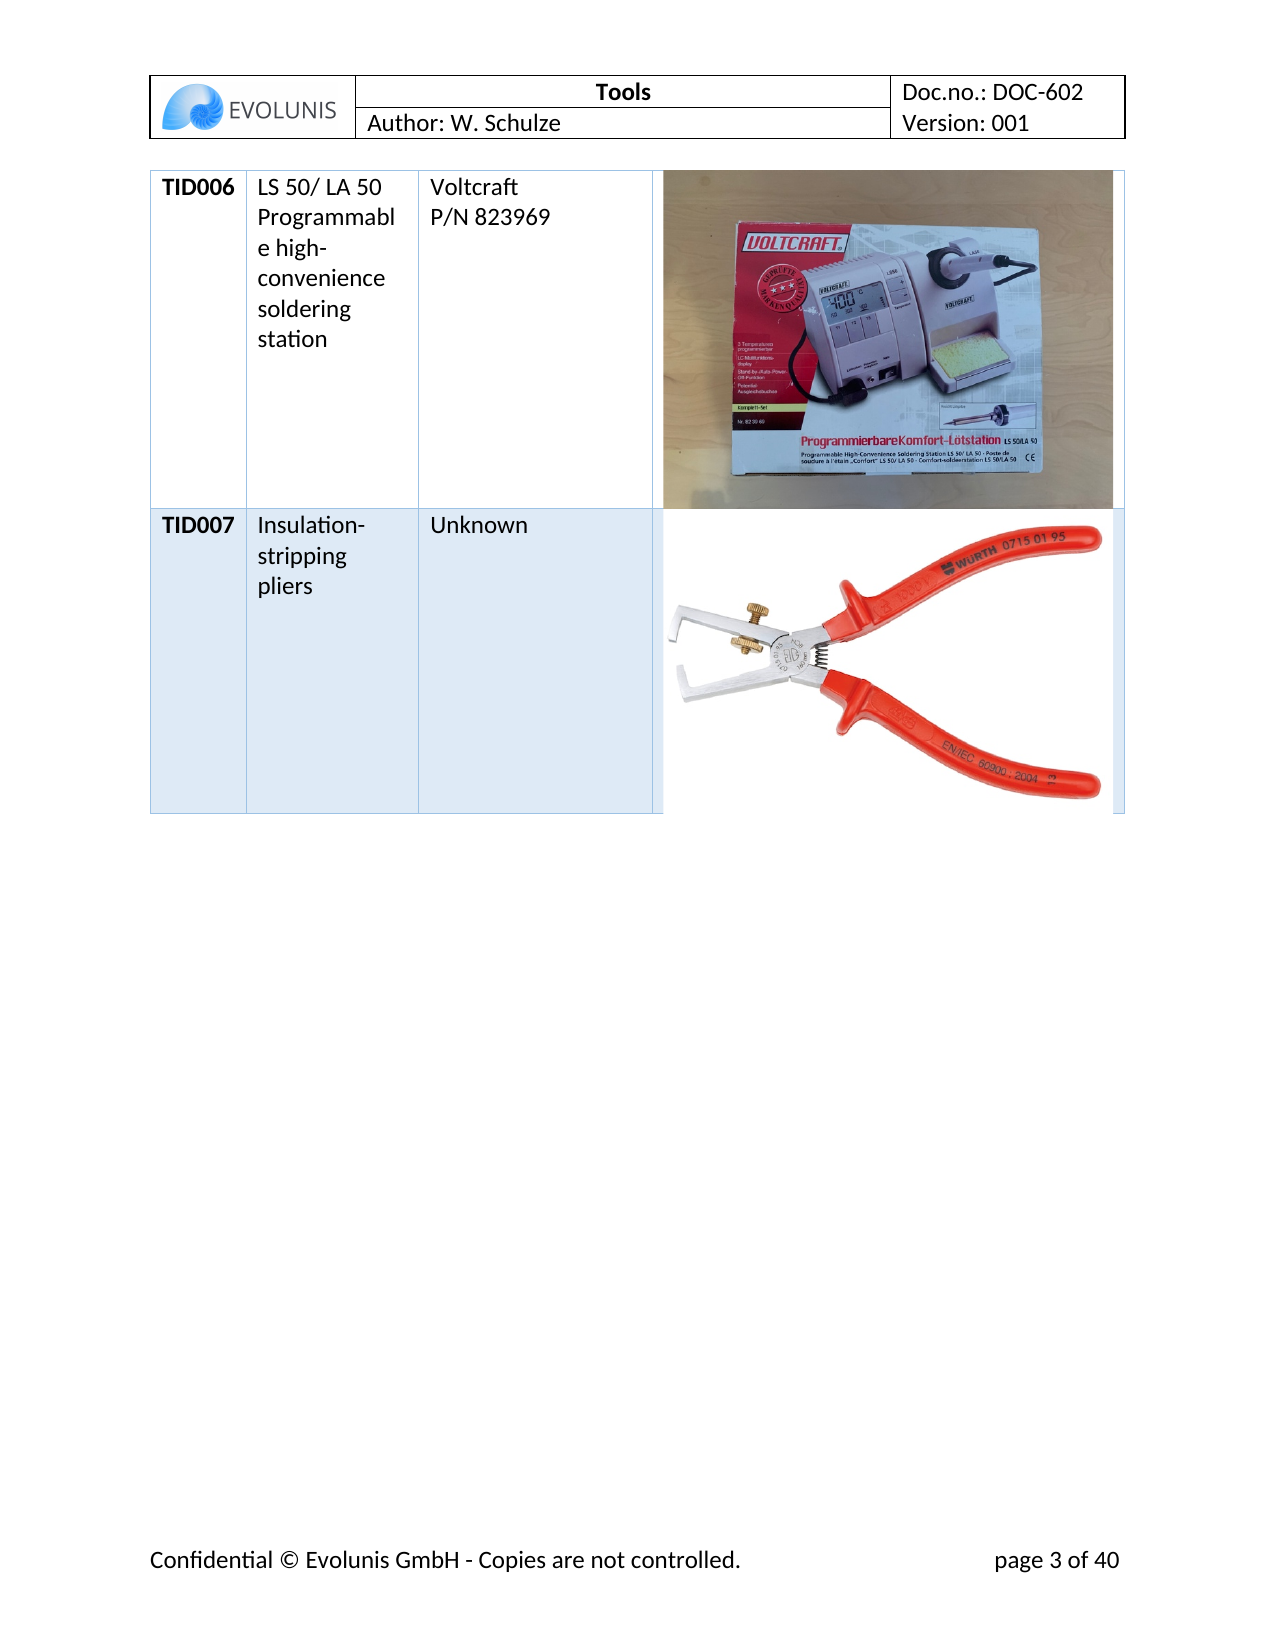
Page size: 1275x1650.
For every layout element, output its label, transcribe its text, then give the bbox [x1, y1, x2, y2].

table_cell [1114, 171, 1124, 508]
table_cell [653, 171, 663, 508]
table_cell [1114, 509, 1124, 813]
table_cell TID006 [151, 171, 246, 508]
picture [663, 170, 1114, 814]
table_cell LS 50/ LA 50 Programmable high-convenience soldering station [247, 171, 418, 508]
table_cell Insulation-stripping pliers [247, 509, 418, 813]
table_cell TID007 [151, 509, 246, 813]
picture [161, 82, 338, 132]
table_cell Voltcraft P/N 823969 [419, 171, 652, 508]
table_cell [653, 509, 663, 813]
table_cell Unknown [419, 509, 652, 813]
